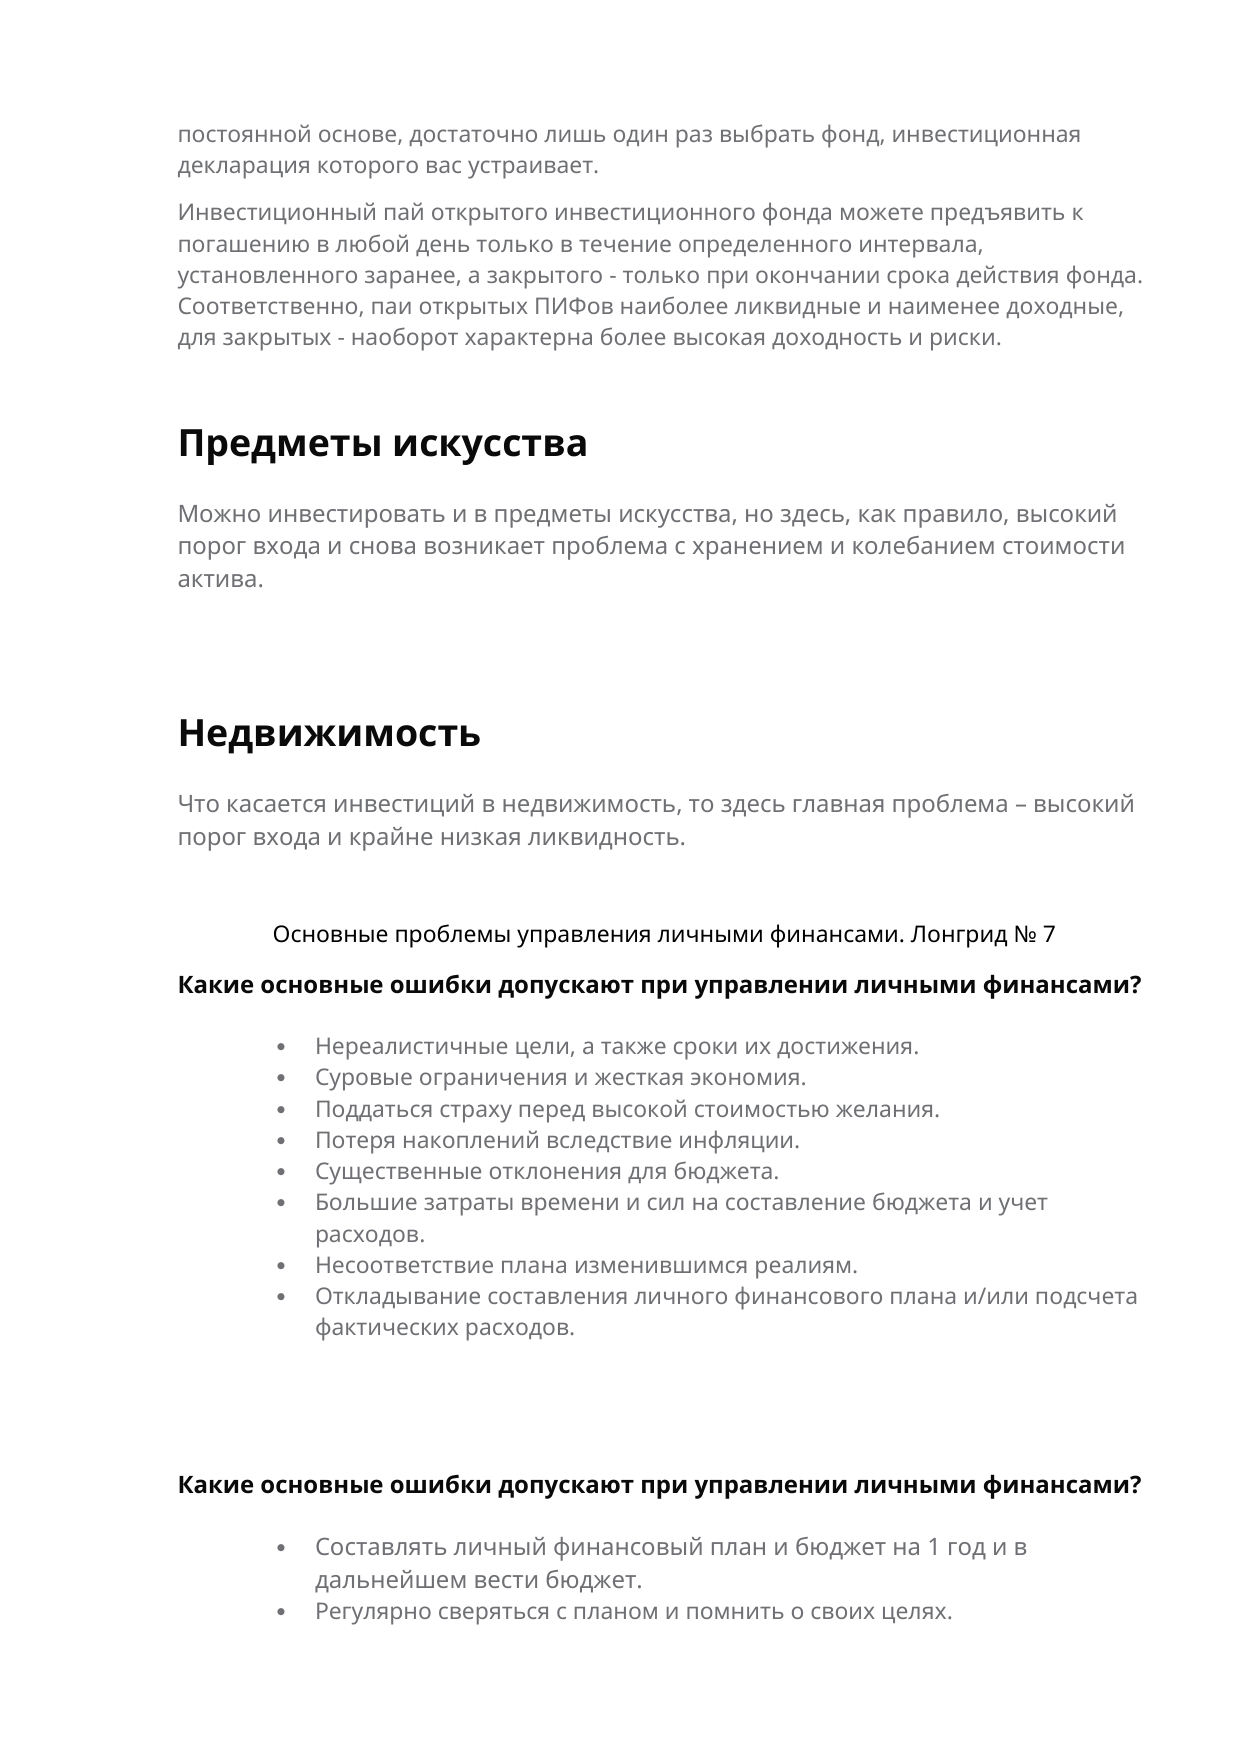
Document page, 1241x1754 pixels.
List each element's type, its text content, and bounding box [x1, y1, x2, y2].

list Откладывание составления личного финансового плана и/или подсчета фактических расходов. [277, 1280, 1152, 1343]
text Недвижимость [177, 706, 1152, 757]
list Регулярно сверяться с планом и помнить о своих целях. [277, 1595, 1152, 1626]
list Несоответствие плана изменившимся реалиям. [277, 1249, 1152, 1280]
text Основные проблемы управления личными финансами. Лонгрид № 7 [177, 918, 1152, 949]
list Существенные отклонения для бюджета. [277, 1155, 1152, 1186]
text Какие основные ошибки допускают при управлении личными финансами? [177, 968, 1152, 1001]
list Поддаться страху перед высокой стоимостью желания. [277, 1093, 1152, 1124]
text Предметы искусства [177, 416, 1152, 467]
list Потеря накоплений вследствие инфляции. [277, 1124, 1152, 1155]
text Какие основные ошибки допускают при управлении личными финансами? [177, 1468, 1152, 1501]
text Инвестиционный пай открытого инвестиционного фонда можете предъявить к погашению в любой день только в течение определенного интервала, установленного заранее, а закрытого - только при окончании срока действия фонда. Соответственно, паи открытых ПИФов наиболее ликвидные и наименее доходные, для закрытых - наоборот характерна более высокая доходность и риски. [177, 196, 1152, 352]
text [177, 118, 1152, 181]
text Что касается инвестиций в недвижимость, то здесь главная проблема – высокий порог входа и крайне низкая ликвидность. [177, 787, 1152, 852]
text Можно инвестировать и в предметы искусства, но здесь, как правило, высокий порог входа и снова возникает проблема с хранением и колебанием стоимости актива. [177, 497, 1152, 594]
list Большие затраты времени и сил на составление бюджета и учет расходов. [277, 1186, 1152, 1249]
list Нереалистичные цели, а также сроки их достижения. [277, 1030, 1152, 1061]
list Составлять личный финансовый план и бюджет на 1 год и в дальнейшем вести бюджет. [277, 1530, 1152, 1595]
list Суровые ограничения и жесткая экономия. [277, 1061, 1152, 1093]
